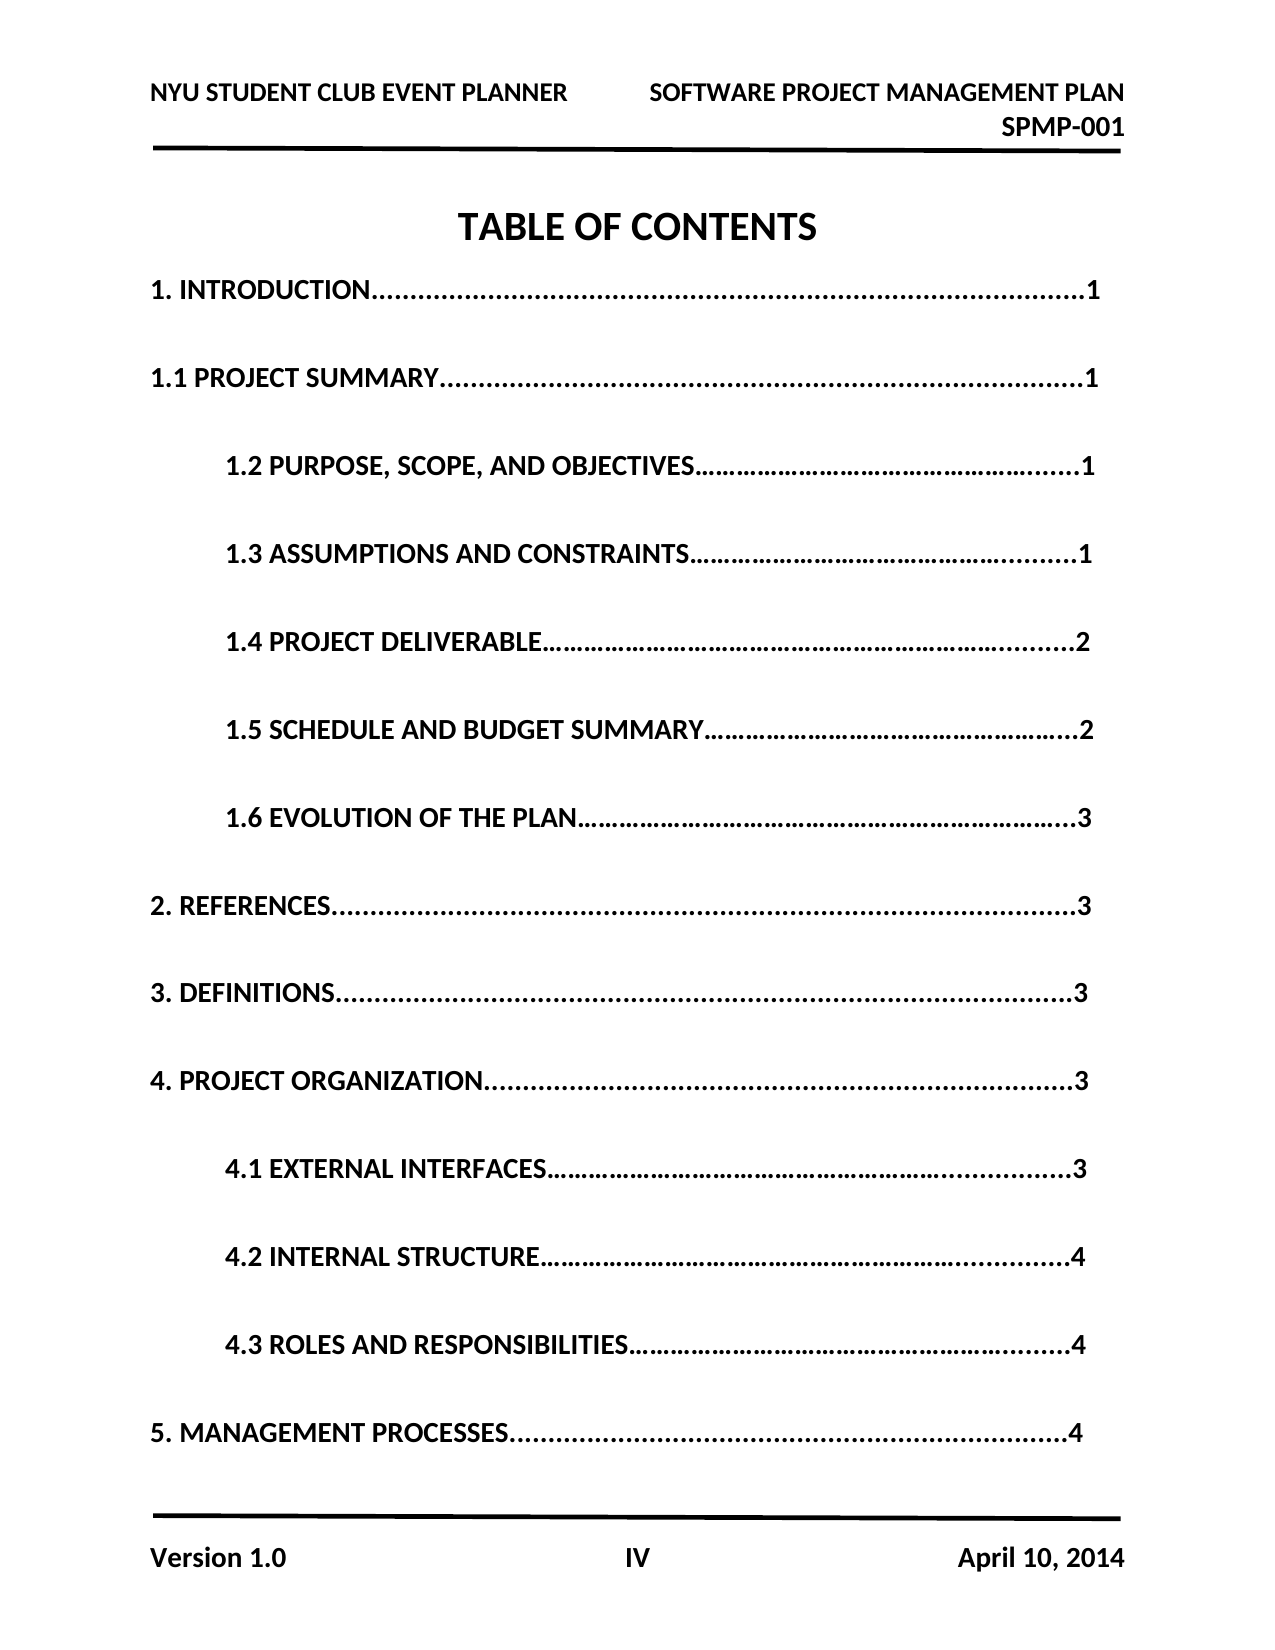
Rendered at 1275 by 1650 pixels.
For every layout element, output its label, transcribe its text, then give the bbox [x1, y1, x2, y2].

text 1.5 SCHEDULE AND BUDGET SUMMARY……………………………………………...2 [225, 711, 1125, 746]
text 1. INTRODUCTION............................................................................................1 [150, 271, 1125, 307]
text 1.6 EVOLUTION OF THE PLAN……………………………………………………………...3 [225, 799, 1125, 834]
text 4.1 EXTERNAL INTERFACES………………………………………………….................3 [225, 1150, 1125, 1186]
text 2. REFERENCES................................................................................................3 [150, 887, 1125, 922]
text 4.3 ROLES AND RESPONSIBILITIES……………………………………………….........4 [225, 1326, 1125, 1362]
text 4.2 INTERNAL STRUCTURE……………………………………………………...............4 [225, 1238, 1125, 1274]
text 5. MANAGEMENT PROCESSES........................................................................4 [150, 1414, 1125, 1450]
text 1.1 PROJECT SUMMARY...................................................................................1 [150, 359, 1125, 395]
text 1.3 ASSUMPTIONS AND CONSTRAINTS………………………………………..........1 [225, 535, 1125, 571]
text 1.4 PROJECT DELIVERABLE…………………………………………………………..........2 [225, 623, 1125, 658]
text 3. DEFINITIONS...............................................................................................3 [150, 974, 1125, 1010]
text TABLE OF CONTENTS [150, 200, 1125, 251]
text 1.2 PURPOSE, SCOPE, AND OBJECTIVES………………………………………….......1 [225, 447, 1125, 483]
text 4. PROJECT ORGANIZATION............................................................................3 [150, 1062, 1125, 1098]
